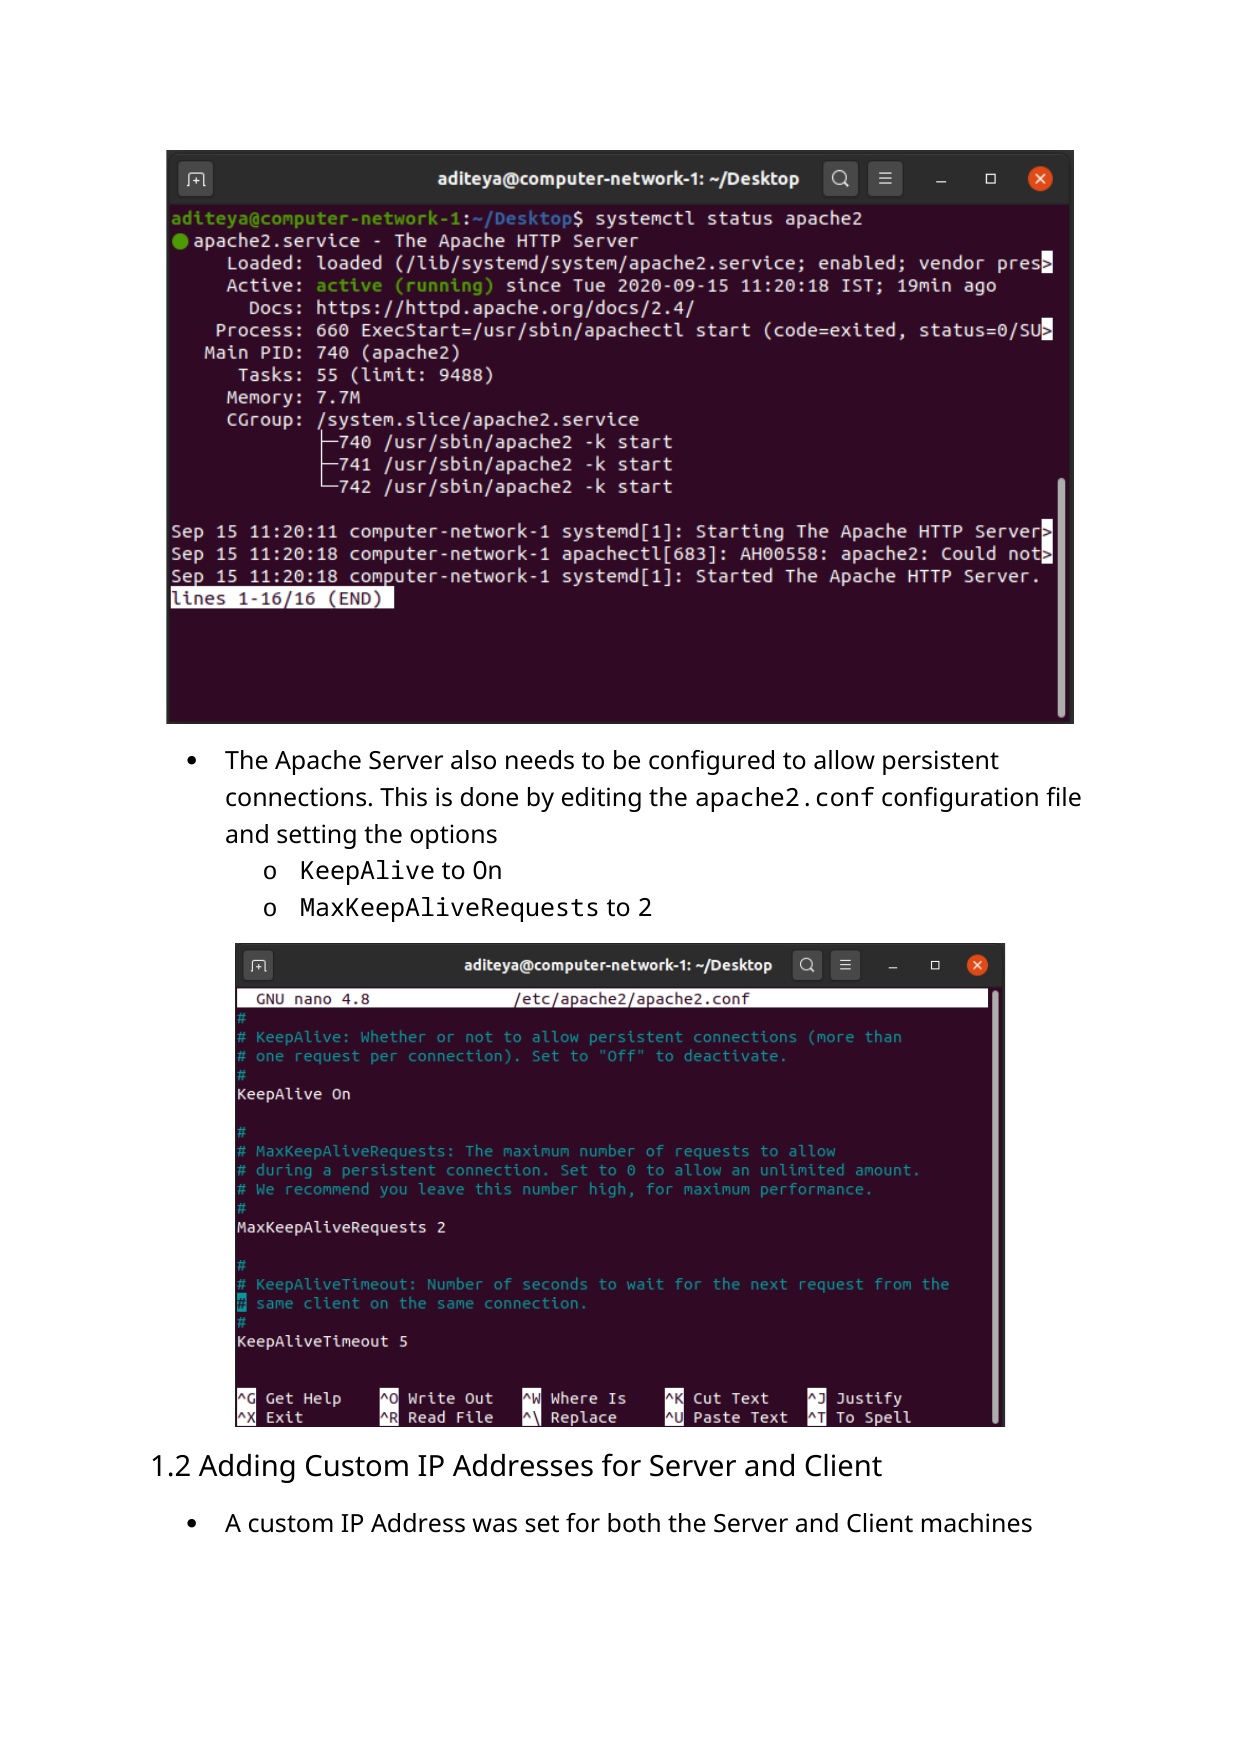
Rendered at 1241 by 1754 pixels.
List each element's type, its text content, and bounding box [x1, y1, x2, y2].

picture [166, 150, 1074, 724]
list A custom IP Address was set for both the Server and Client machines [187, 1505, 1090, 1539]
list KeepAlive to On [262, 853, 1090, 887]
list MaxKeepAliveRequests to 2 [262, 890, 1090, 924]
text 1.2 Adding Custom IP Addresses for Server and Client [150, 1446, 1090, 1485]
picture [235, 943, 1006, 1427]
list The Apache Server also needs to be configured to allow persistent connections. This is done by editing the apache2.conf configuration file and setting the options [187, 743, 1090, 850]
